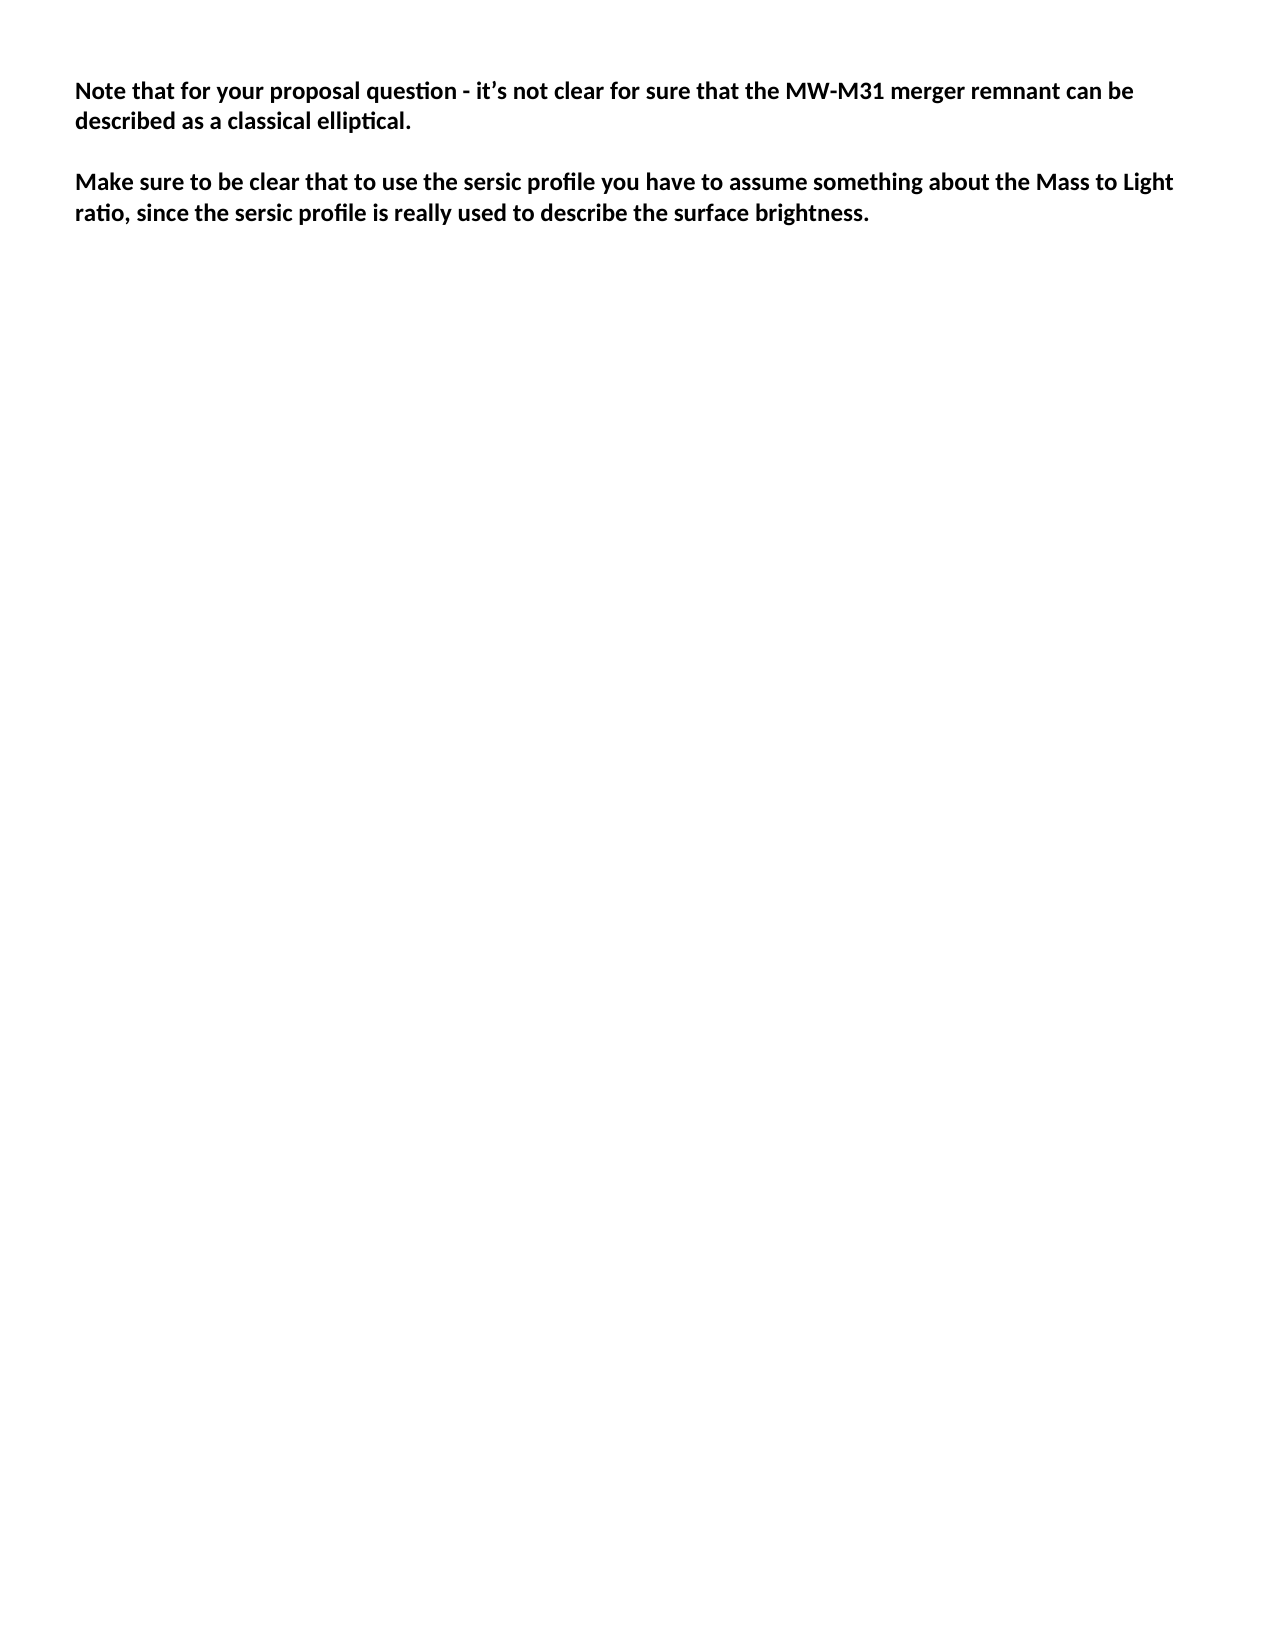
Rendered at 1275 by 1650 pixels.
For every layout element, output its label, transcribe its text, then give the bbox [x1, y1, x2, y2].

text Make sure to be clear that to use the sersic profile you have to assume something about the Mass to Light ratio, since the sersic profile is really used to describe the surface brightness. [75, 167, 1200, 228]
text Note that for your proposal question - it’s not clear for sure that the MW-M31 merger remnant can be described as a classical elliptical. [75, 75, 1200, 136]
